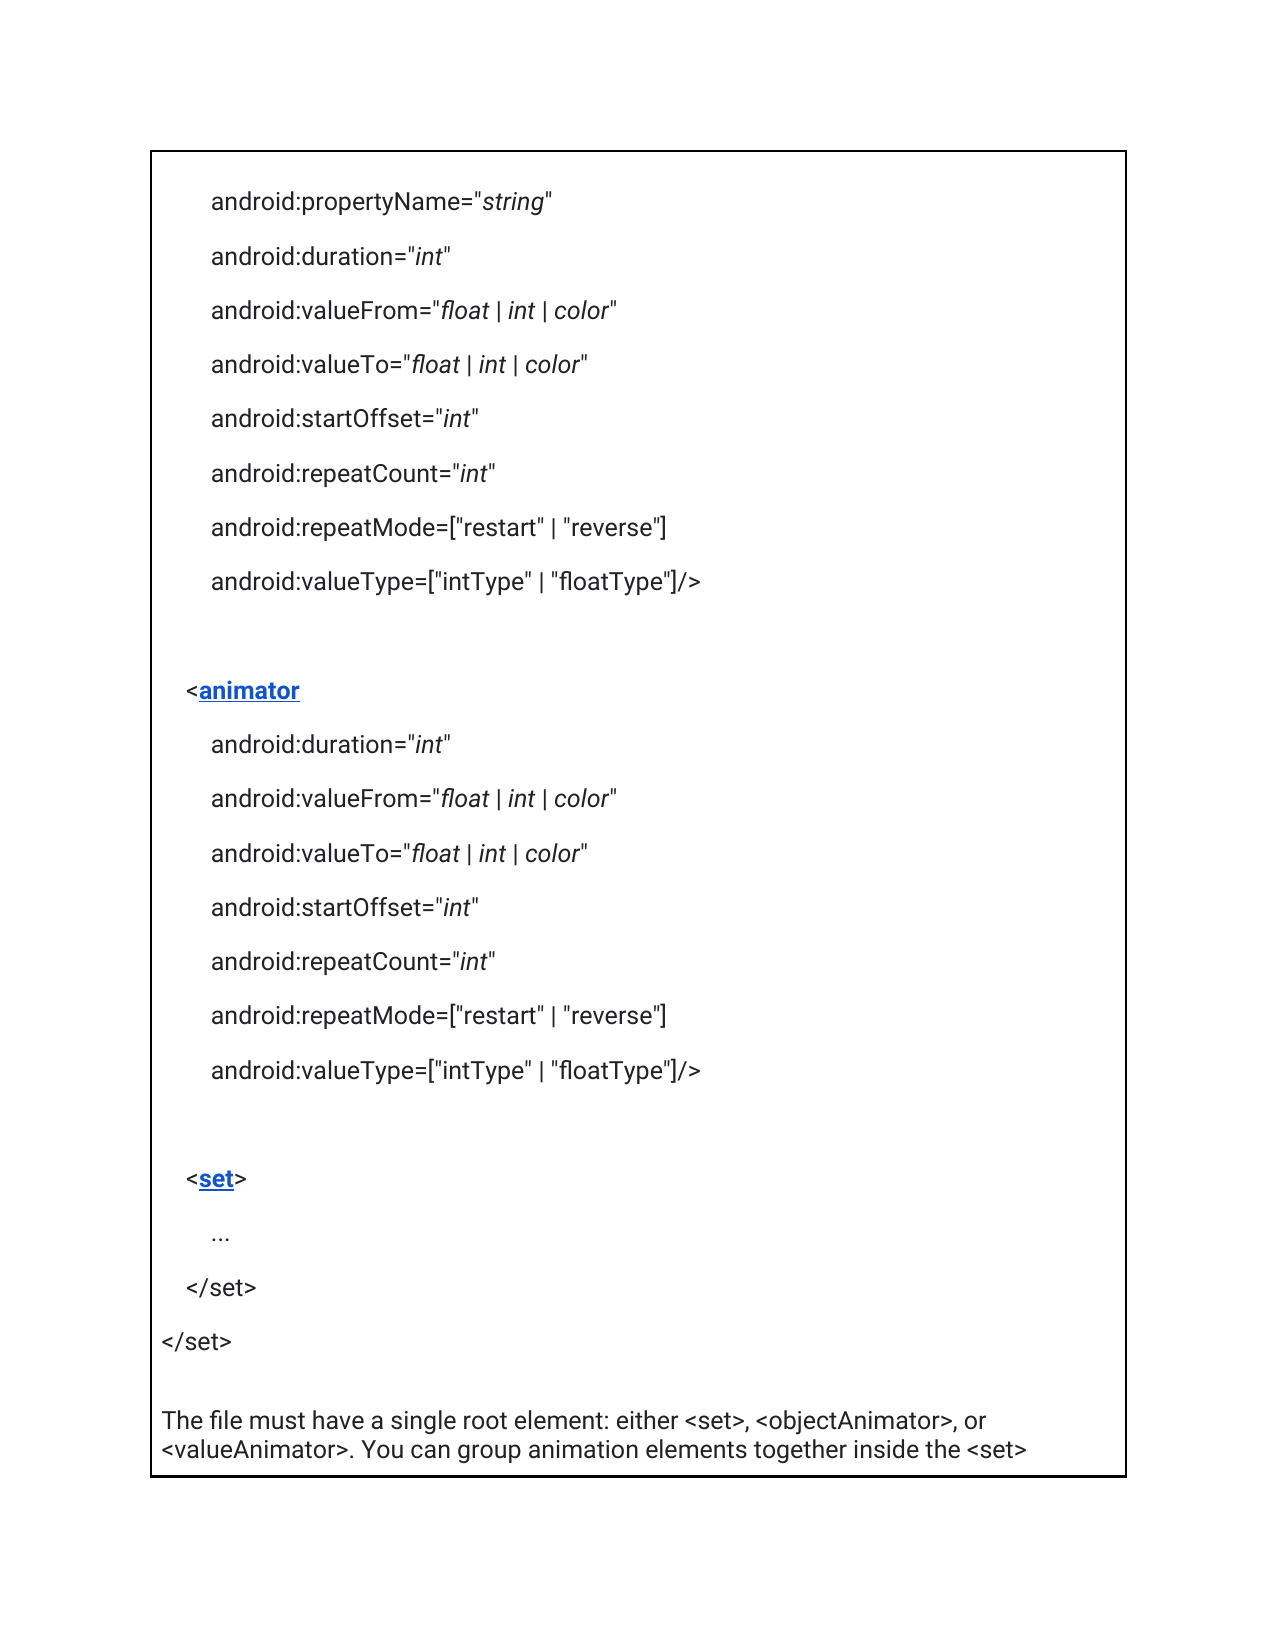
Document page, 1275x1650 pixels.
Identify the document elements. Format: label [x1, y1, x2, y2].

table_header [152, 152, 1125, 1475]
